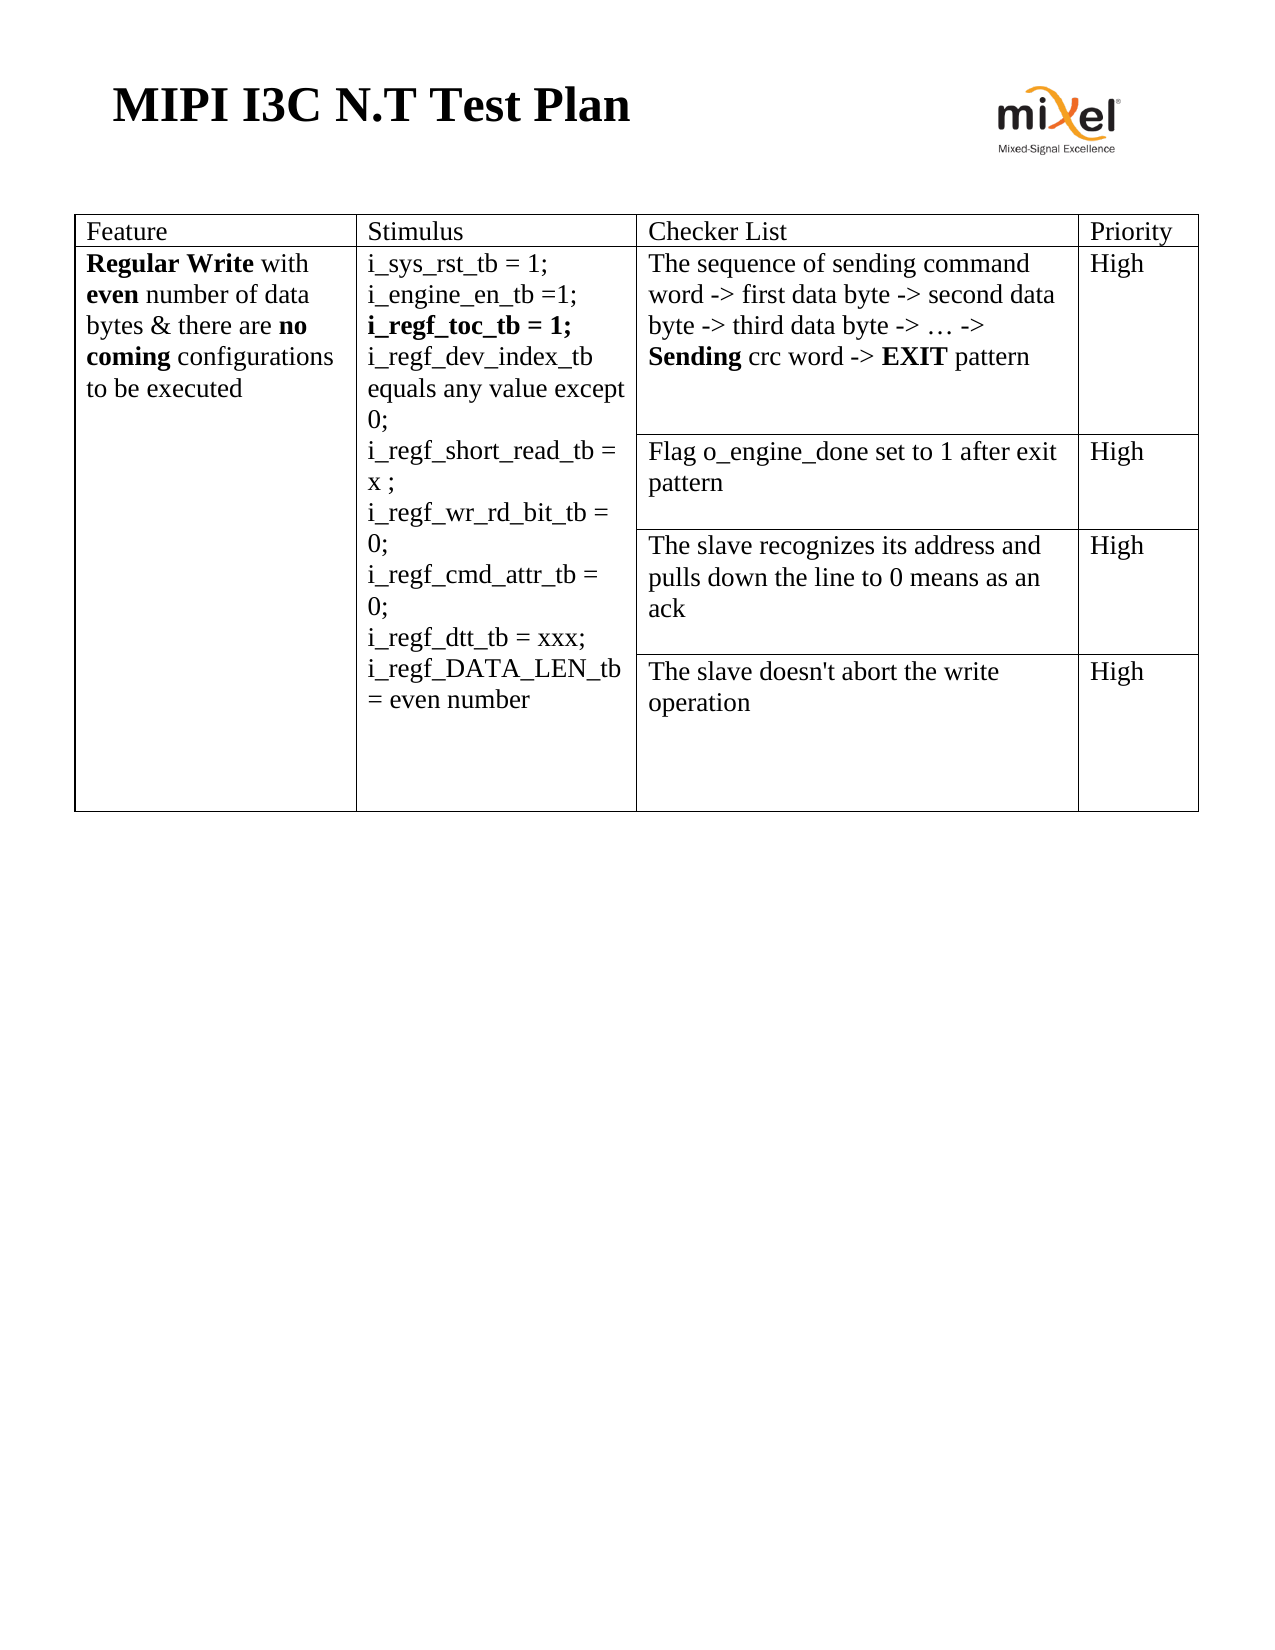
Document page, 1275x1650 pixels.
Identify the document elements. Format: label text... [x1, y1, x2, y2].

table_cell i_sys_rst_tb = 1; i_engine_en_tb =1; i_regf_toc_tb = 1; i_regf_dev_index_tb equals any value except 0; i_regf_short_read_tb = x ; i_regf_wr_rd_bit_tb = 0; i_regf_cmd_attr_tb = 0; i_regf_dtt_tb = xxx; i_regf_DATA_LEN_tb = even number [357, 247, 636, 811]
table_header Feature [76, 215, 356, 246]
table_header Checker List [637, 215, 1078, 246]
table_cell Flag o_engine_done set to 1 after exit pattern [637, 435, 1078, 528]
table_header Priority [1079, 215, 1198, 246]
table_cell Regular Write with even number of data bytes & there are no coming configurations to be executed [76, 247, 356, 811]
table_cell High [1079, 435, 1198, 528]
table_cell The slave doesn't abort the write operation [637, 655, 1078, 811]
picture [995, 75, 1125, 167]
table_header Stimulus [357, 215, 636, 246]
table_cell High [1079, 247, 1198, 434]
table_cell High [1079, 530, 1198, 654]
table_cell High [1079, 655, 1198, 811]
table_cell The slave recognizes its address and pulls down the line to 0 means as an ack [637, 530, 1078, 654]
table_cell The sequence of sending command word -> first data byte -> second data byte -> third data byte -> … -> Sending crc word -> EXIT pattern [637, 247, 1078, 434]
